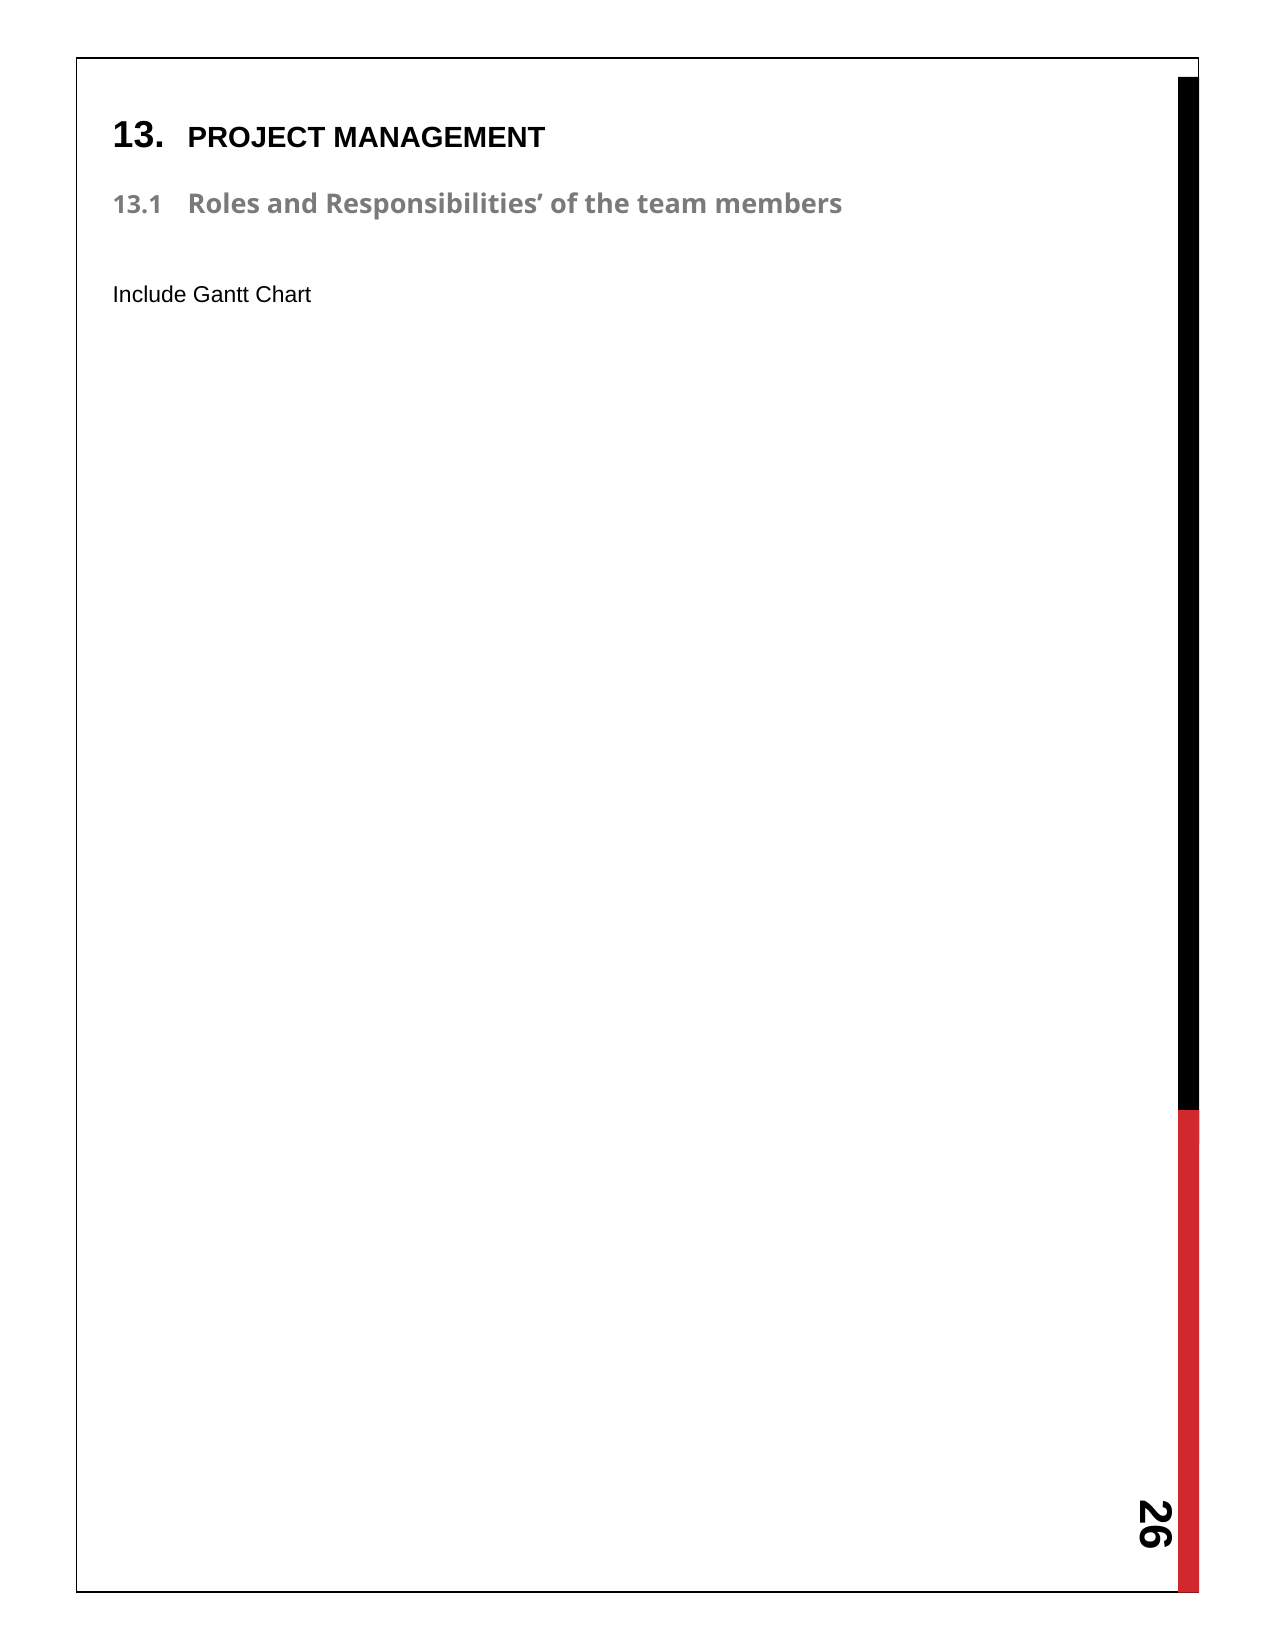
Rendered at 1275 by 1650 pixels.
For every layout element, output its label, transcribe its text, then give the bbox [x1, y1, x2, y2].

text Include Gantt Chart [112, 281, 1162, 308]
subtitle Roles and Responsibilities’ of the team members [112, 185, 1162, 222]
subtitle Project Management [112, 112, 1162, 156]
